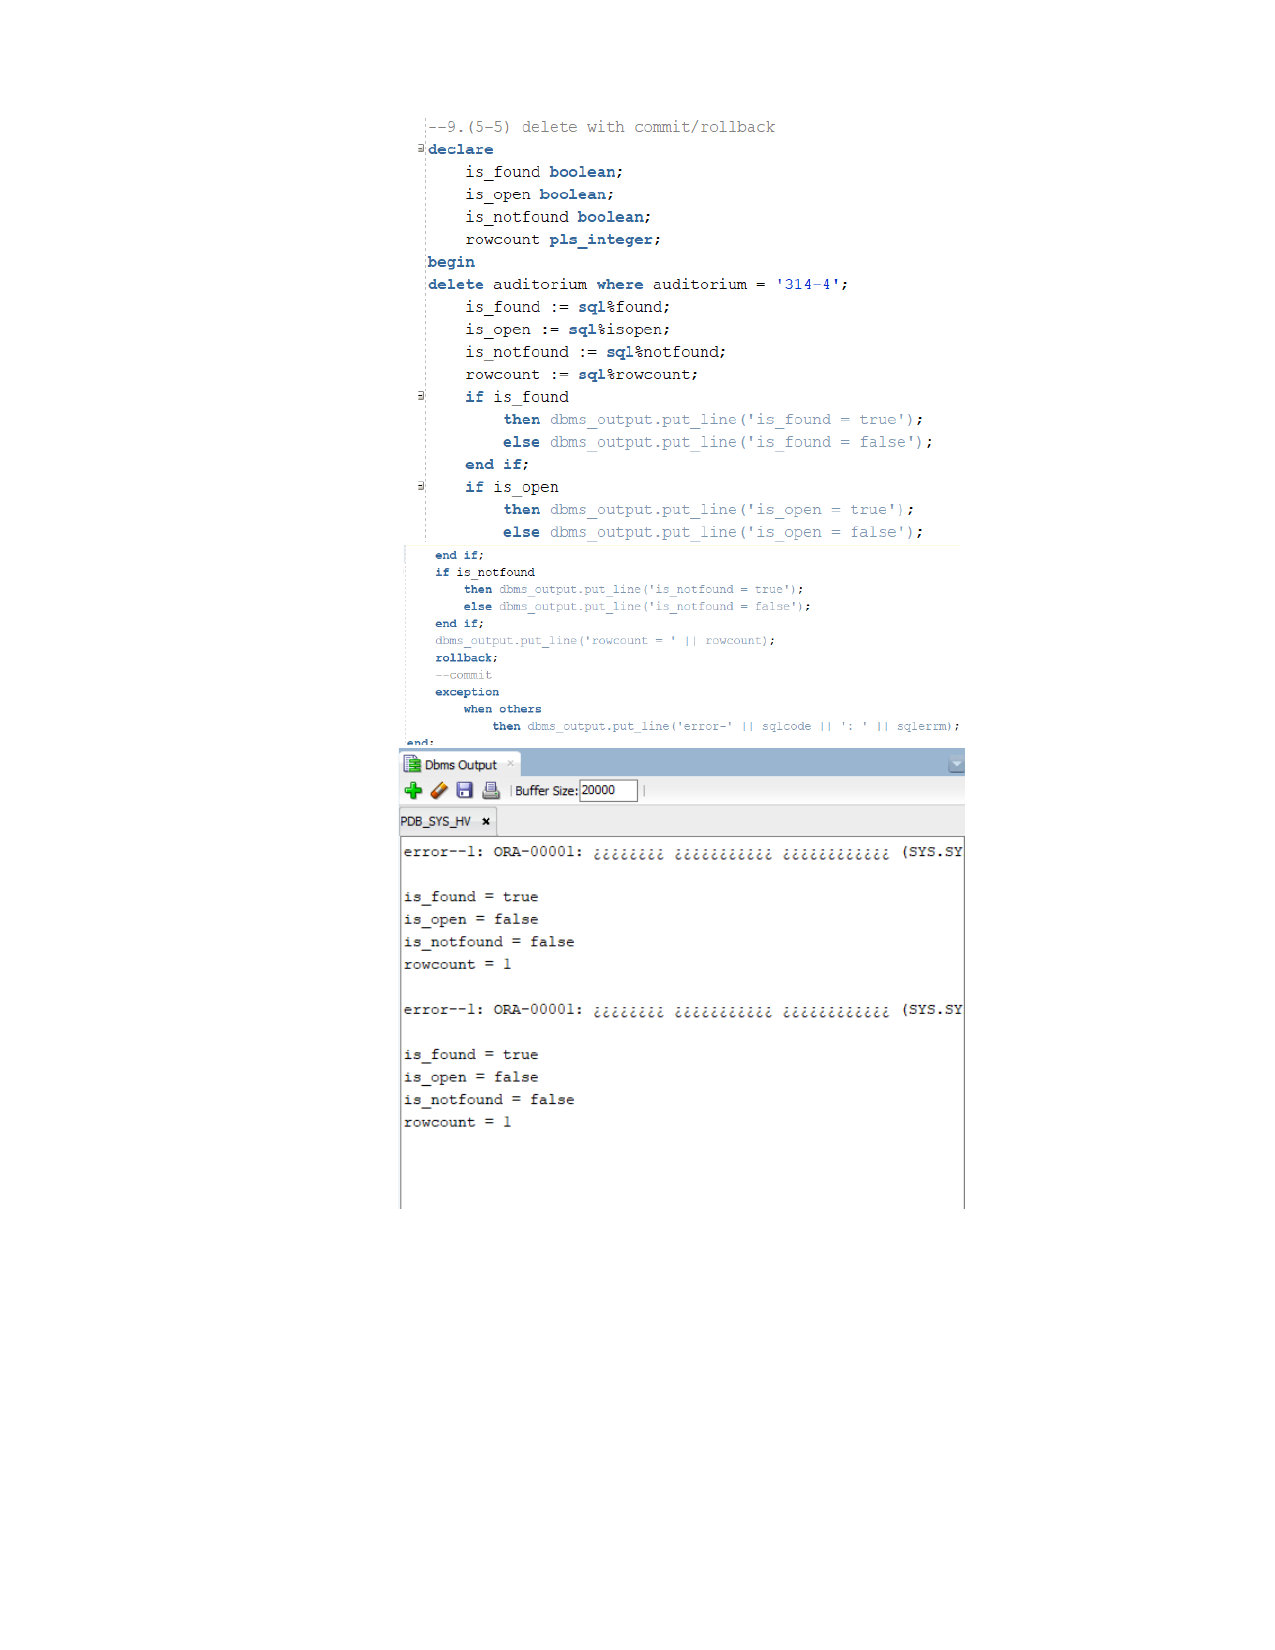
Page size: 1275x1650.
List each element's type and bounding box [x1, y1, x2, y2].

picture [418, 118, 946, 542]
picture [403, 545, 961, 745]
picture [398, 748, 965, 1209]
